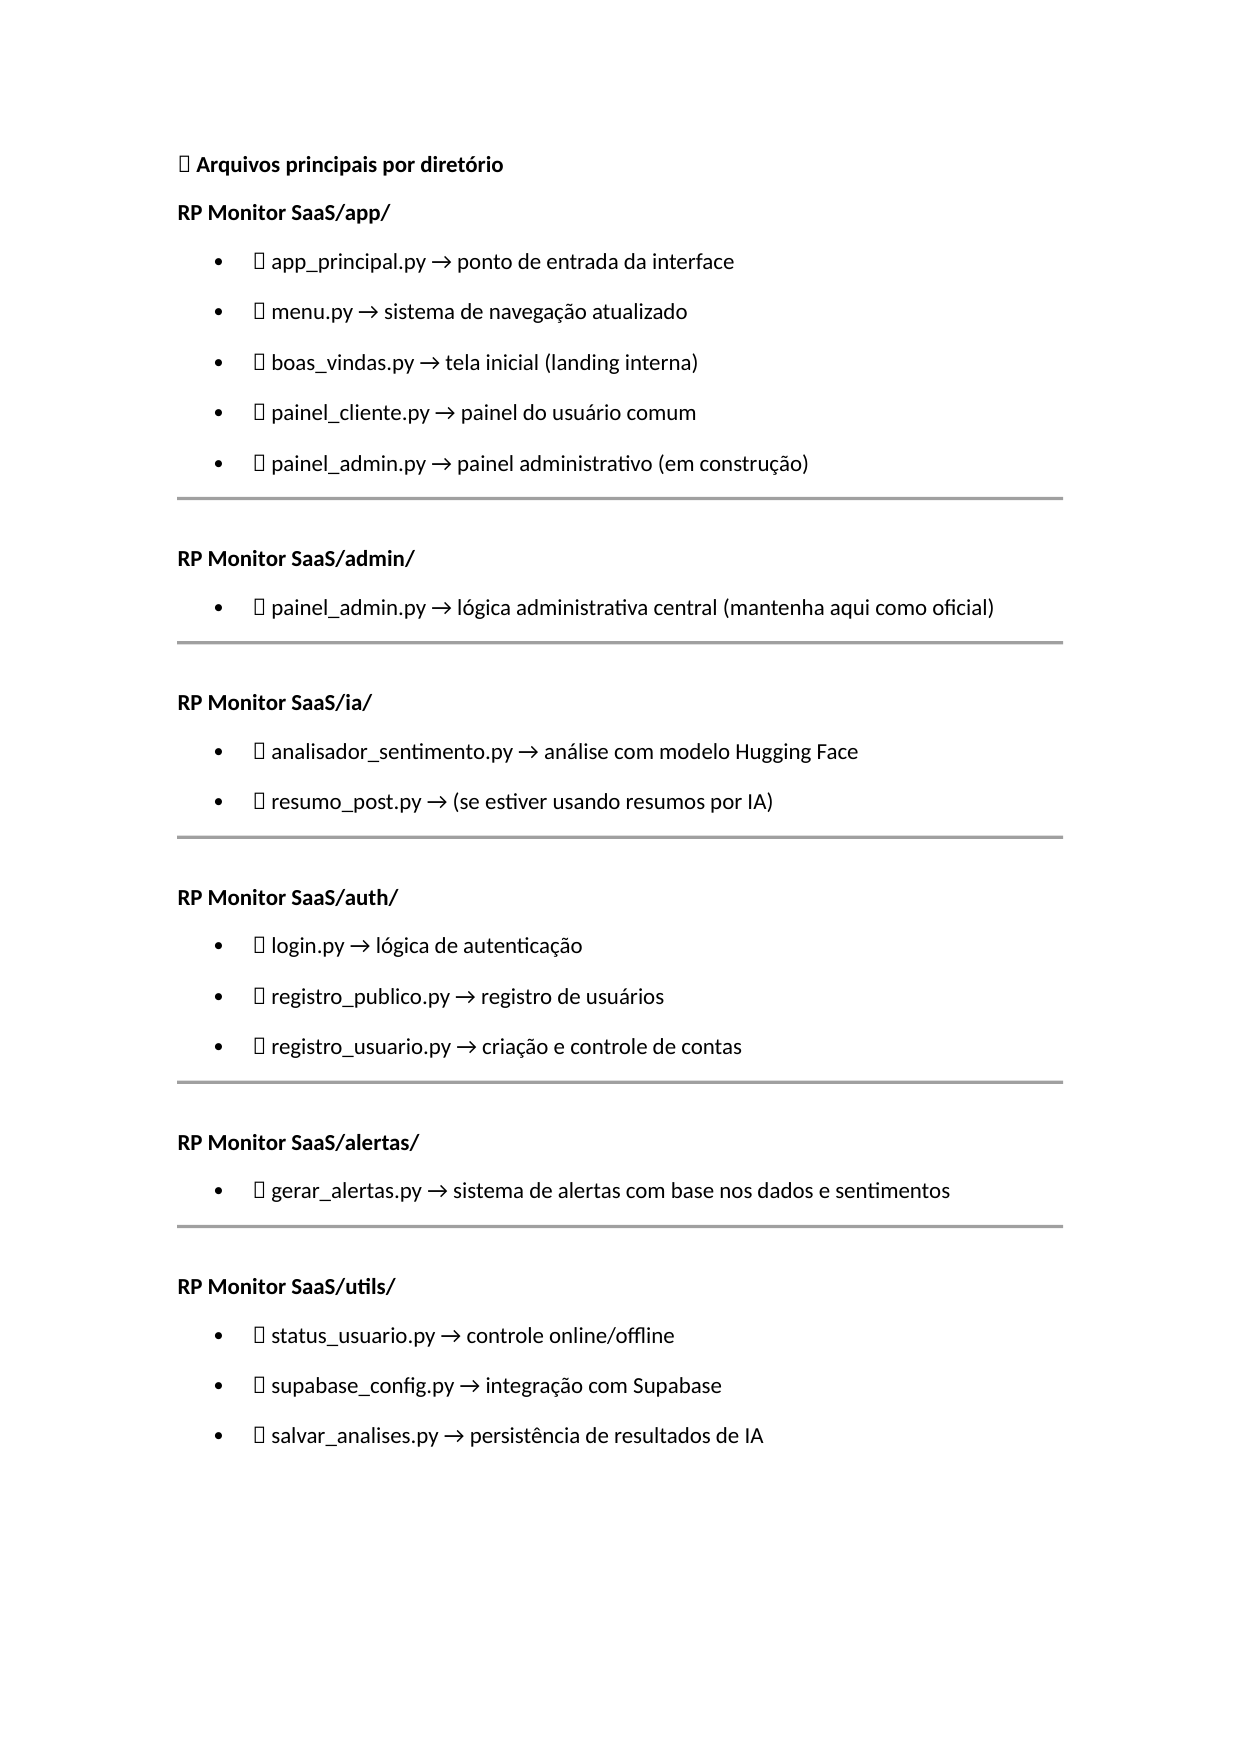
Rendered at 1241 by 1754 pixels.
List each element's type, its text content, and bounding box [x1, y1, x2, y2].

text RP Monitor SaaS/admin/ [177, 544, 1063, 572]
text RP Monitor SaaS/auth/ [177, 883, 1063, 911]
list ✅ resumo_post.py → (se estiver usando resumos por IA) [215, 785, 1063, 817]
list ✅ salvar_analises.py → persistência de resultados de IA [215, 1419, 1063, 1451]
list ✅ boas_vindas.py → tela inicial (landing interna) [215, 346, 1063, 377]
list ✅ painel_admin.py → lógica administrativa central (mantenha aqui como oficial) [215, 591, 1063, 622]
list ✅ app_principal.py → ponto de entrada da interface [215, 245, 1063, 276]
text RP Monitor SaaS/utils/ [177, 1272, 1063, 1300]
list ✅ supabase_config.py → integração com Supabase [215, 1369, 1063, 1400]
list ✅ registro_publico.py → registro de usuários [215, 980, 1063, 1011]
list ✅ menu.py → sistema de navegação atualizado [215, 295, 1063, 327]
text RP Monitor SaaS/app/ [177, 198, 1063, 226]
list ✅ registro_usuario.py → criação e controle de contas [215, 1030, 1063, 1062]
list ✅ login.py → lógica de autenticação [215, 929, 1063, 961]
list ✅ painel_cliente.py → painel do usuário comum [215, 396, 1063, 427]
text RP Monitor SaaS/ia/ [177, 688, 1063, 716]
text 📁 Arquivos principais por diretório [177, 148, 1063, 179]
list ✅ painel_admin.py → painel administrativo (em construção) [215, 447, 1063, 478]
text RP Monitor SaaS/alertas/ [177, 1128, 1063, 1156]
list ✅ analisador_sentimento.py → análise com modelo Hugging Face [215, 735, 1063, 766]
list ✅ status_usuario.py → controle online/offline [215, 1319, 1063, 1350]
list ✅ gerar_alertas.py → sistema de alertas com base nos dados e sentimentos [215, 1174, 1063, 1206]
